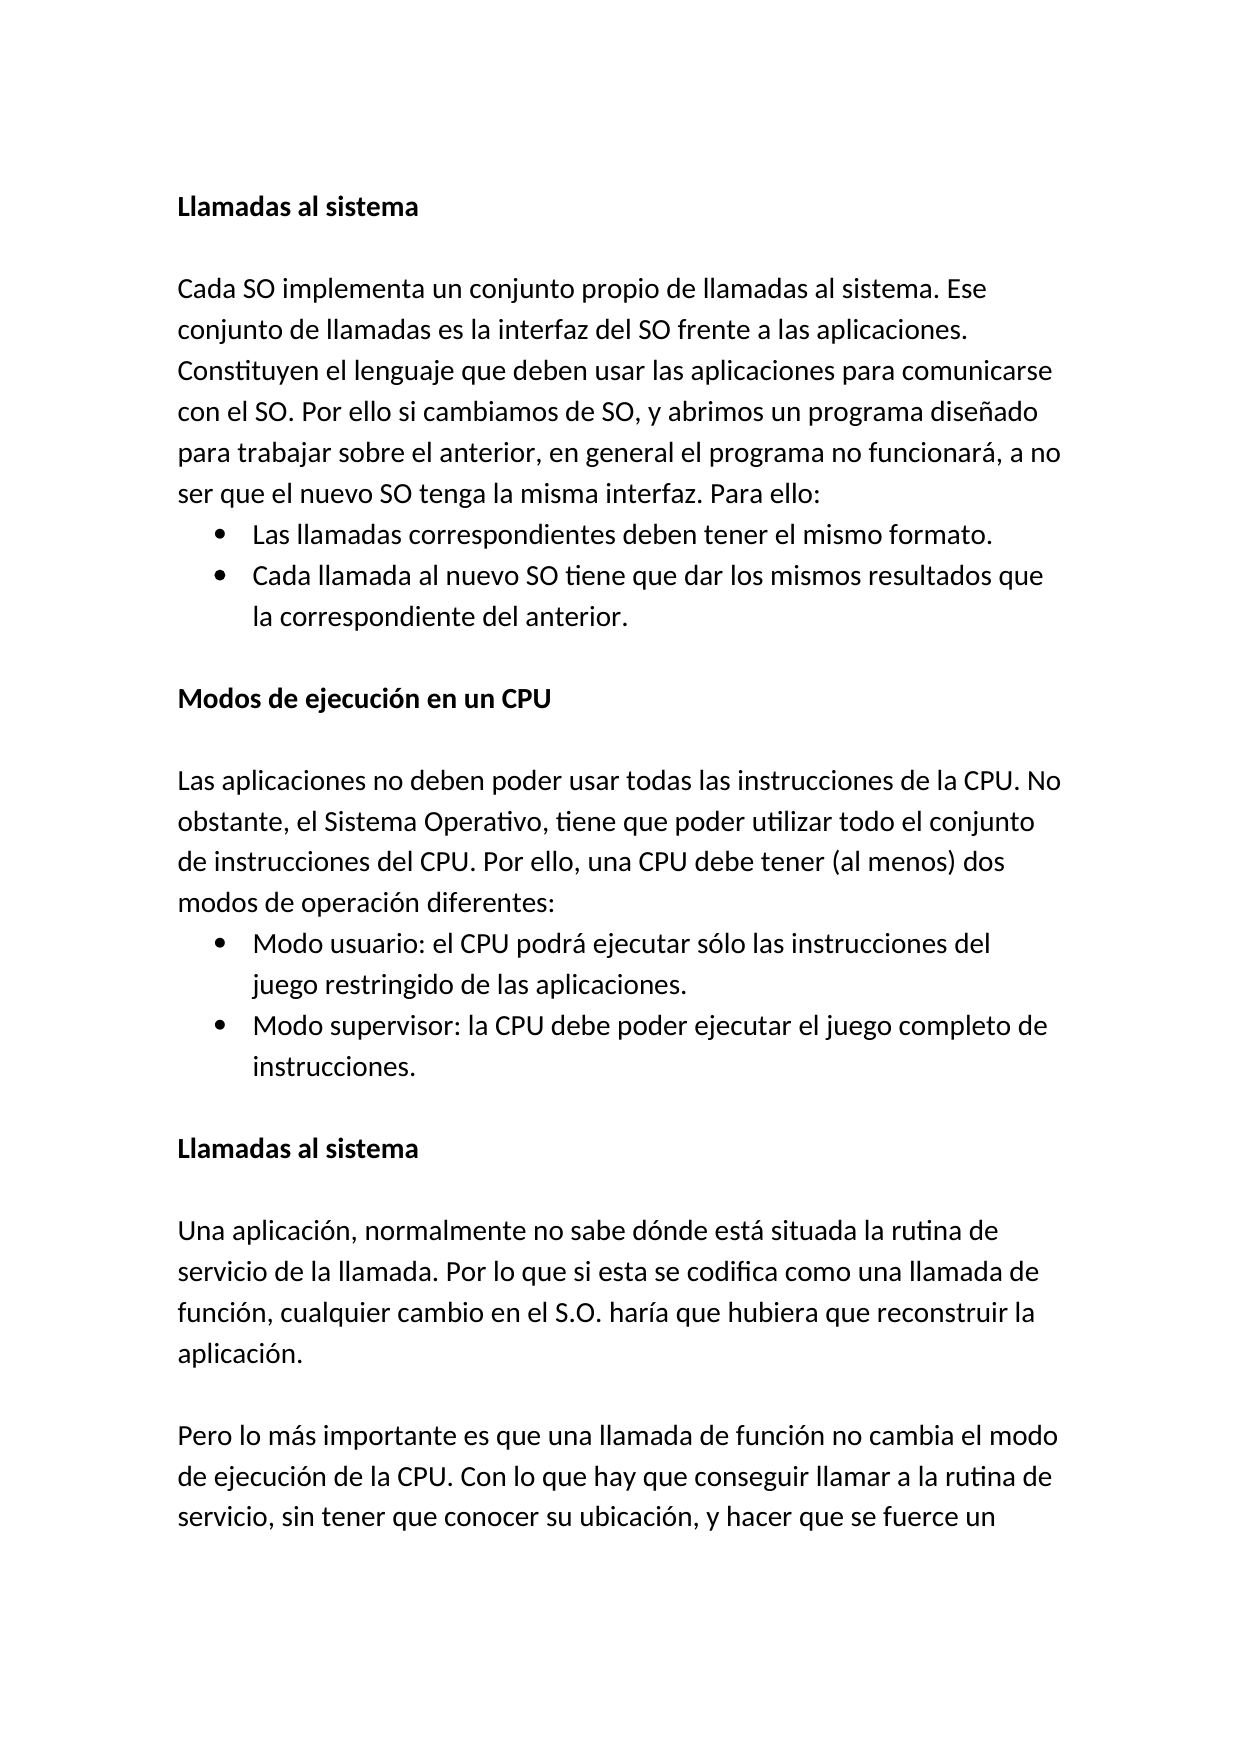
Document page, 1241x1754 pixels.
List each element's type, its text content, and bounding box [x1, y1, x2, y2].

text Llamadas al sistema [177, 1130, 1063, 1166]
list Modo supervisor: la CPU debe poder ejecutar el juego completo de instrucciones. [215, 1007, 1063, 1084]
list Las llamadas correspondientes deben tener el mismo formato. [215, 516, 1063, 552]
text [177, 1417, 1063, 1534]
text Modos de ejecución en un CPU [177, 680, 1063, 715]
list Cada llamada al nuevo SO tiene que dar los mismos resultados que la correspondiente del anterior. [215, 557, 1063, 633]
text Las aplicaciones no deben poder usar todas las instrucciones de la CPU. No obstante, el Sistema Operativo, tiene que poder utilizar todo el conjunto de instrucciones del CPU. Por ello, una CPU debe tener (al menos) dos modos de operación diferentes: [177, 762, 1063, 920]
text Llamadas al sistema [177, 188, 1063, 224]
text Una aplicación, normalmente no sabe dónde está situada la rutina de servicio de la llamada. Por lo que si esta se codifica como una llamada de función, cualquier cambio en el S.O. haría que hubiera que reconstruir la aplicación. [177, 1212, 1063, 1370]
list Modo usuario: el CPU podrá ejecutar sólo las instrucciones del juego restringido de las aplicaciones. [215, 925, 1063, 1002]
text Cada SO implementa un conjunto propio de llamadas al sistema. Ese conjunto de llamadas es la interfaz del SO frente a las aplicaciones. Constituyen el lenguaje que deben usar las aplicaciones para comunicarse con el SO. Por ello si cambiamos de SO, y abrimos un programa diseñado para trabajar sobre el anterior, en general el programa no funcionará, a no ser que el nuevo SO tenga la misma interfaz. Para ello: [177, 270, 1063, 511]
